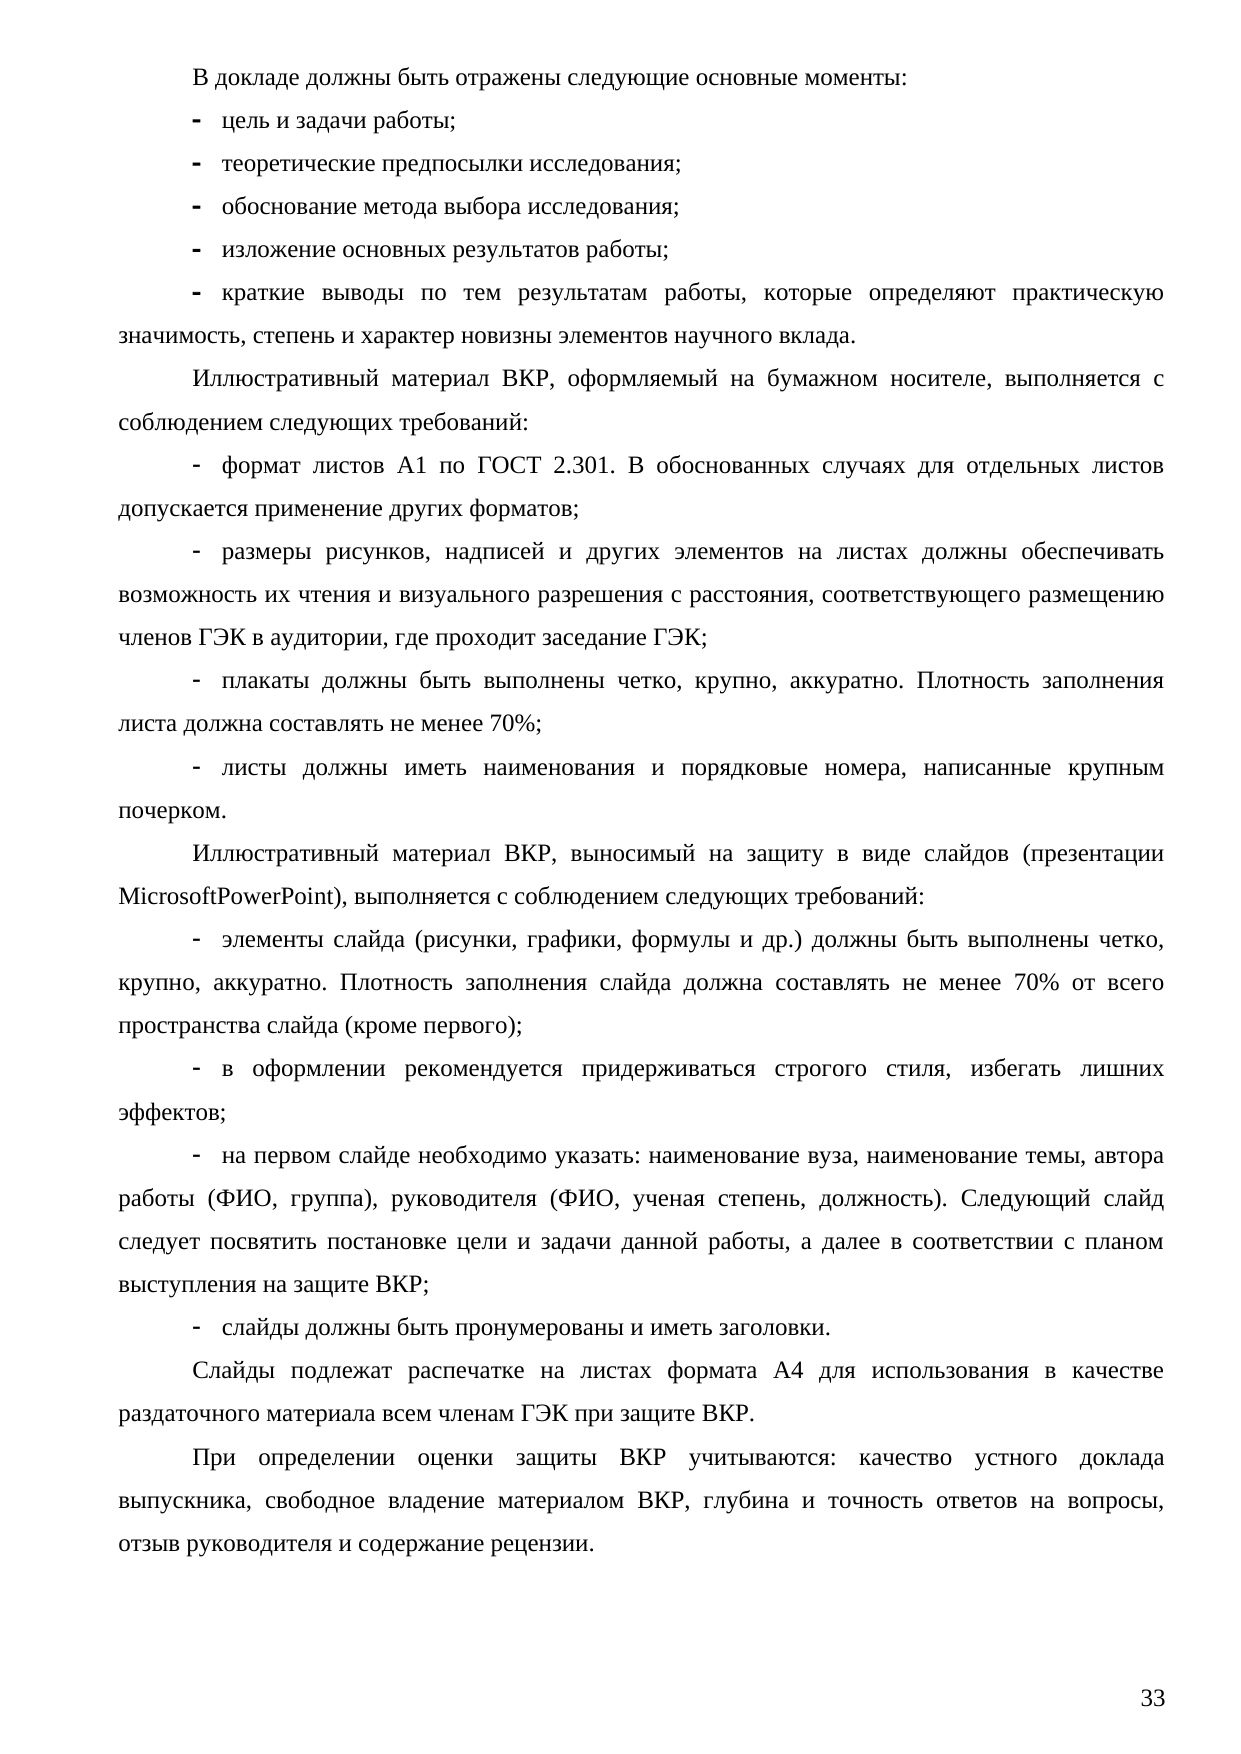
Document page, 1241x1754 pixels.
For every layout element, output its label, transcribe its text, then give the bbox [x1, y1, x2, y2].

list формат листов А1 по ГОСТ 2.301. В обоснованных случаях для отдельных листов допускается применение других форматов; [118, 450, 1165, 522]
list элементы слайда (рисунки, графики, формулы и др.) должны быть выполнены четко, крупно, аккуратно. Плотность заполнения слайда должна составлять не менее 70% от всего пространства слайда (кроме первого); [118, 924, 1165, 1039]
text При определении оценки защиты ВКР учитываются: качество устного доклада выпускника, свободное владение материалом ВКР, глубина и точность ответов на вопросы, отзыв руководителя и содержание рецензии. [118, 1442, 1165, 1557]
list слайды должны быть пронумерованы и иметь заголовки. [118, 1312, 1165, 1341]
list на первом слайде необходимо указать: наименование вуза, наименование темы, автора работы (ФИО, группа), руководителя (ФИО, ученая степень, должность). Следующий слайд следует посвятить постановке цели и задачи данной работы, а далее в соответствии с планом выступления на защите ВКР; [118, 1140, 1165, 1298]
list размеры рисунков, надписей и других элементов на листах должны обеспечивать возможность их чтения и визуального разрешения с расстояния, соответствующего размещению членов ГЭК в аудитории, где проходит заседание ГЭК; [118, 536, 1165, 651]
list плакаты должны быть выполнены четко, крупно, аккуратно. Плотность заполнения листа должна составлять не менее 70%; [118, 665, 1165, 737]
list теоретические предпосылки исследования; [118, 148, 1165, 177]
text Иллюстративный материал ВКР, оформляемый на бумажном носителе, выполняется с соблюдением следующих требований: [118, 363, 1165, 435]
list обоснование метода выбора исследования; [118, 191, 1165, 220]
list в оформлении рекомендуется придерживаться строгого стиля, избегать лишних эффектов; [118, 1053, 1165, 1125]
text Слайды подлежат распечатке на листах формата А4 для использования в качестве раздаточного материала всем членам ГЭК при защите ВКР. [118, 1355, 1165, 1427]
list изложение основных результатов работы; [118, 234, 1165, 263]
text Иллюстративный материал ВКР, выносимый на защиту в виде слайдов (презентации MicrosoftPowerPoint), выполняется с соблюдением следующих требований: [118, 838, 1165, 910]
text В докладе должны быть отражены следующие основные моменты: [118, 62, 1165, 90]
list листы должны иметь наименования и порядковые номера, написанные крупным почерком. [118, 752, 1165, 823]
list краткие выводы по тем результатам работы, которые определяют практическую значимость, степень и характер новизны элементов научного вклада. [118, 277, 1165, 349]
list цель и задачи работы; [118, 105, 1165, 133]
